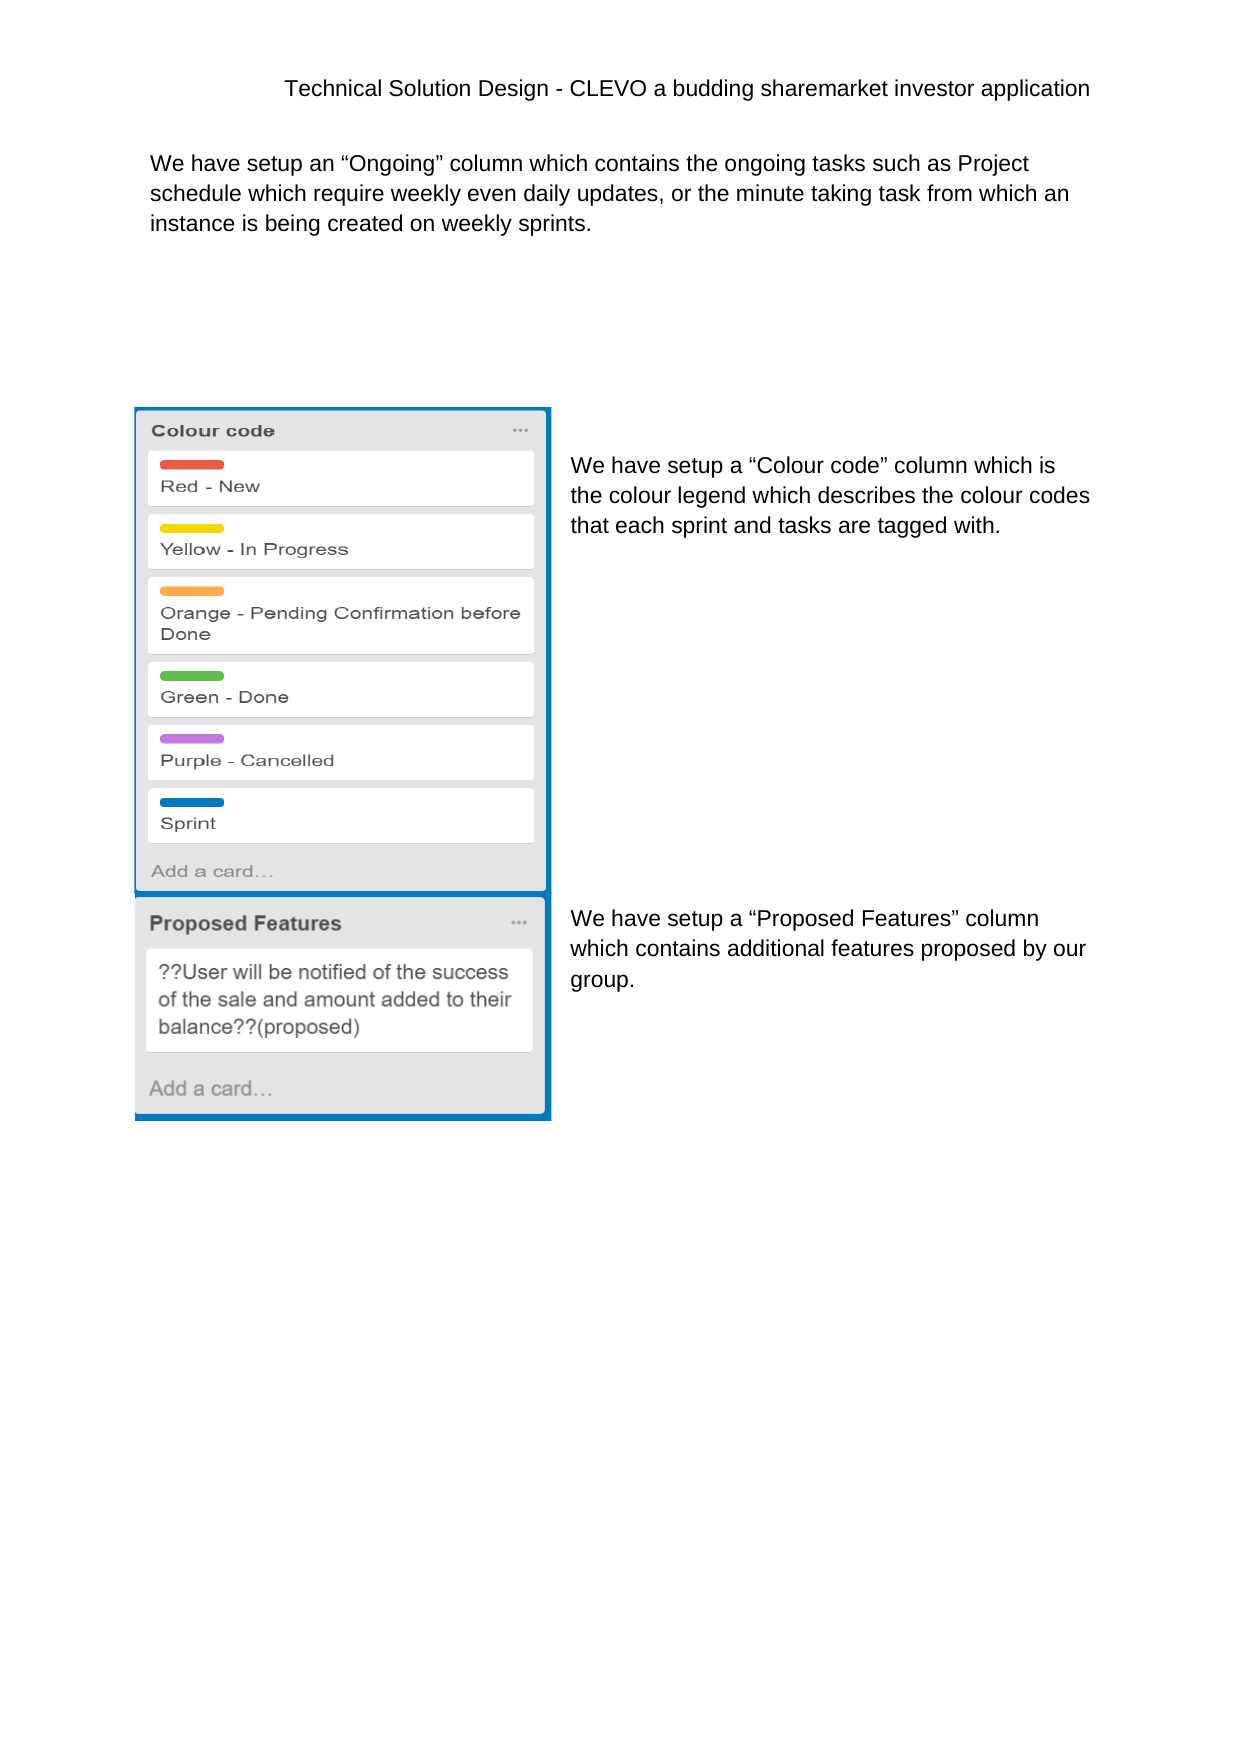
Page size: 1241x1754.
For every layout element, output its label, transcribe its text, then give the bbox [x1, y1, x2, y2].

picture [134, 407, 552, 1121]
text We have setup a “Proposed Features” column which contains additional features proposed by our group. [552, 905, 1090, 992]
text We have setup an “Ongoing” column which contains the ongoing tasks such as Project schedule which require weekly even daily updates, or the minute taking task from which an instance is being created on weekly sprints. [150, 150, 1090, 237]
text We have setup a “Colour code” column which is the colour legend which describes the colour codes that each sprint and tasks are tagged with. [552, 452, 1090, 539]
